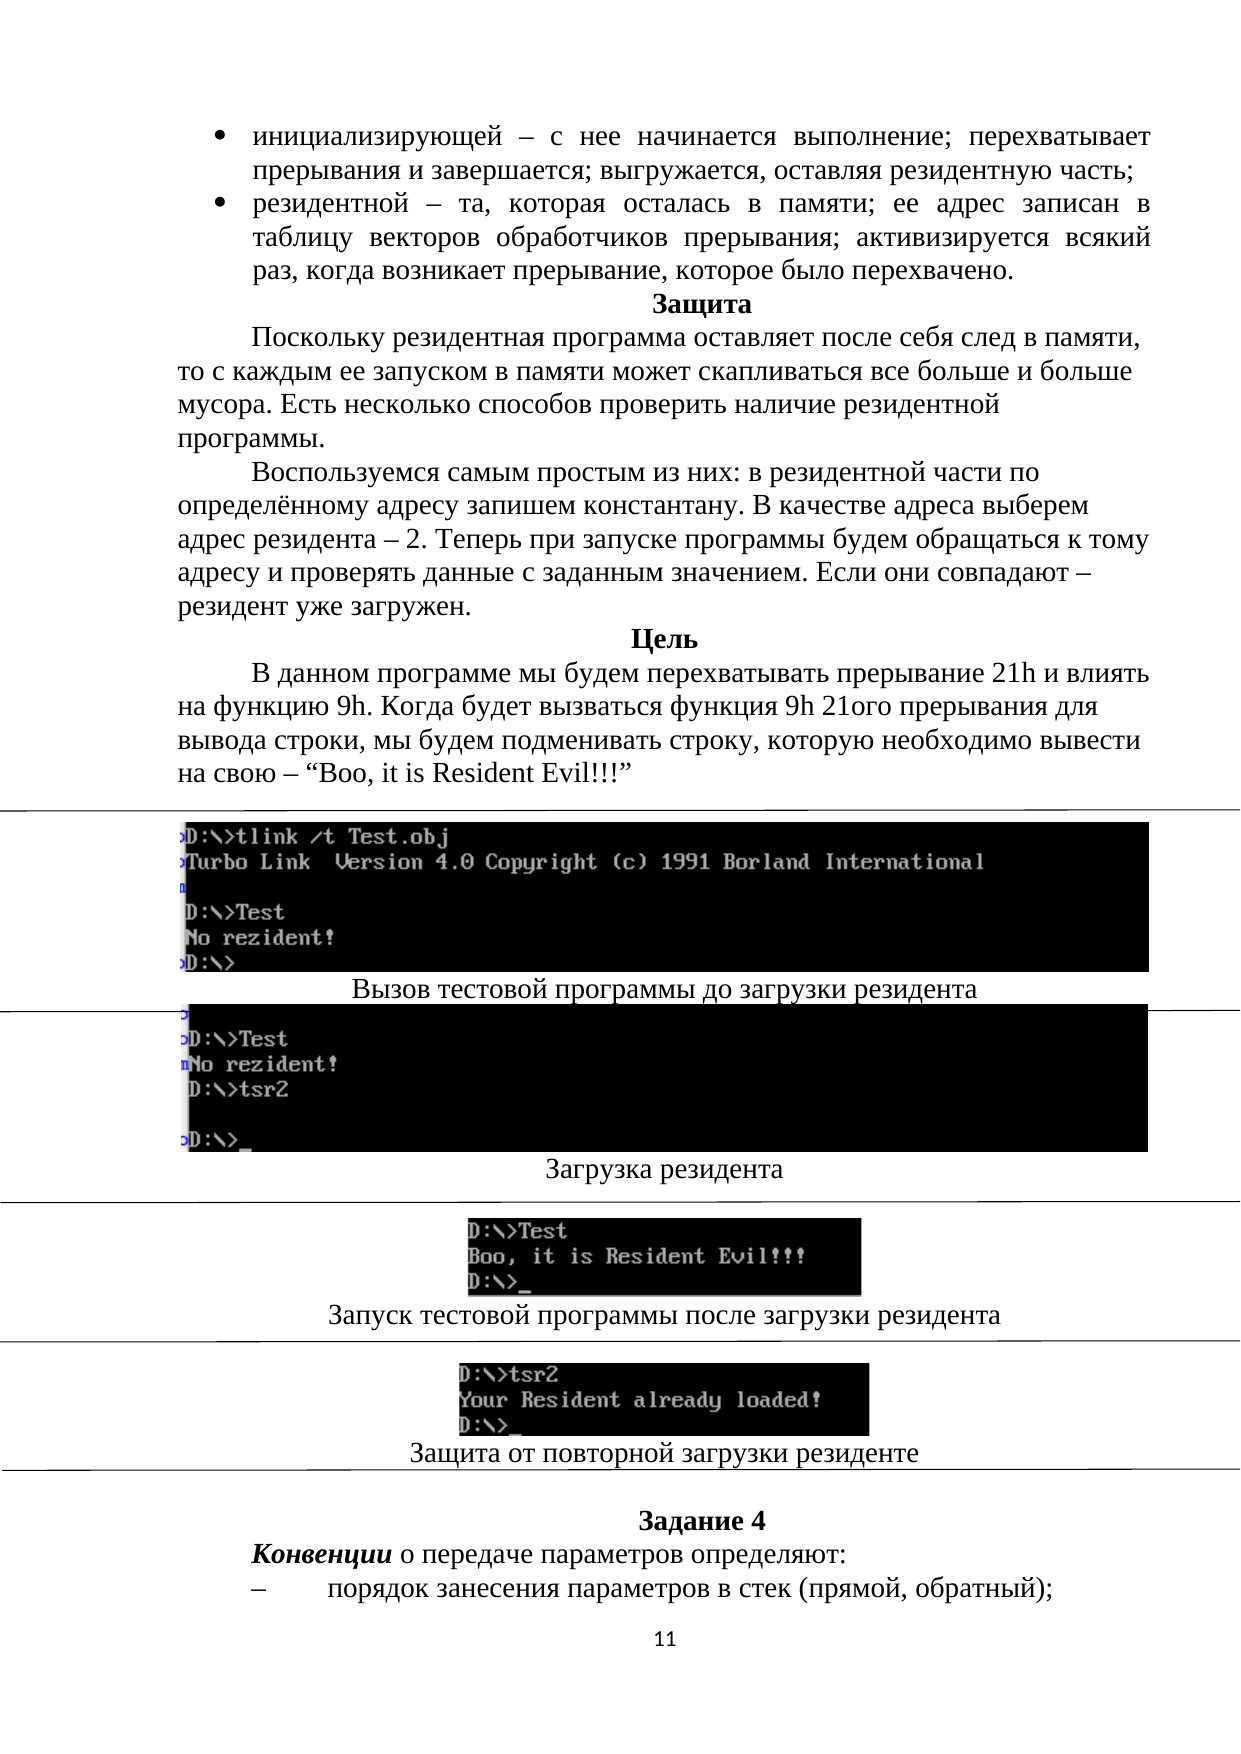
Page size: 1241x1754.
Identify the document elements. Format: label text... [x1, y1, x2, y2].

text Конвенции о передаче параметров определяют: [177, 1536, 1152, 1570]
list резидентной – та, которая осталась в памяти; ее адрес записан в таблицу векторов обработчиков прерывания; активизируется всякий раз, когда возникает прерывание, которое было перехвачено. [215, 185, 1152, 286]
text Защита [252, 286, 1152, 319]
picture [181, 1004, 1148, 1011]
text Загрузка резидента [177, 1151, 1152, 1185]
text В данном программе мы будем перехватывать прерывание 21h и влиять на функцию 9h. Когда будет вызваться функция 9h 21ого прерывания для вывода строки, мы будем подменивать строку, которую необходимо вывести на свою – “Boo, it is Resident Evil!!!” [177, 655, 1152, 789]
picture [467, 1218, 862, 1297]
text Цель [177, 621, 1152, 655]
list инициализирующей – с нее начинается выполнение; перехватывает прерывания и завершается; выгружается, оставляя резидентную часть; [215, 118, 1152, 185]
text Защита от повторной загрузки резиденте [177, 1436, 1152, 1469]
list порядок занесения параметров в стек (прямой, обратный); [177, 1570, 1152, 1603]
text Воспользуемся самым простым из них: в резидентной части по определённому адресу запишем константану. В качестве адреса выберем адрес резидента – 2. Теперь при запуске программы будем обращаться к тому адресу и проверять данные с заданным значением. Если они совпадают – резидент уже загружен. [177, 454, 1152, 621]
picture [181, 1012, 1148, 1152]
picture [180, 822, 1149, 972]
text Задание 4 [252, 1503, 1152, 1536]
picture [459, 1363, 870, 1436]
text Вызов тестовой программы до загрузки резидента [177, 971, 1152, 1005]
text Запуск тестовой программы после загрузки резидента [177, 1297, 1152, 1330]
text Поскольку резидентная программа оставляет после себя след в памяти, то с каждым ее запуском в памяти может скапливаться все больше и больше мусора. Есть несколько способов проверить наличие резидентной программы. [177, 319, 1152, 454]
